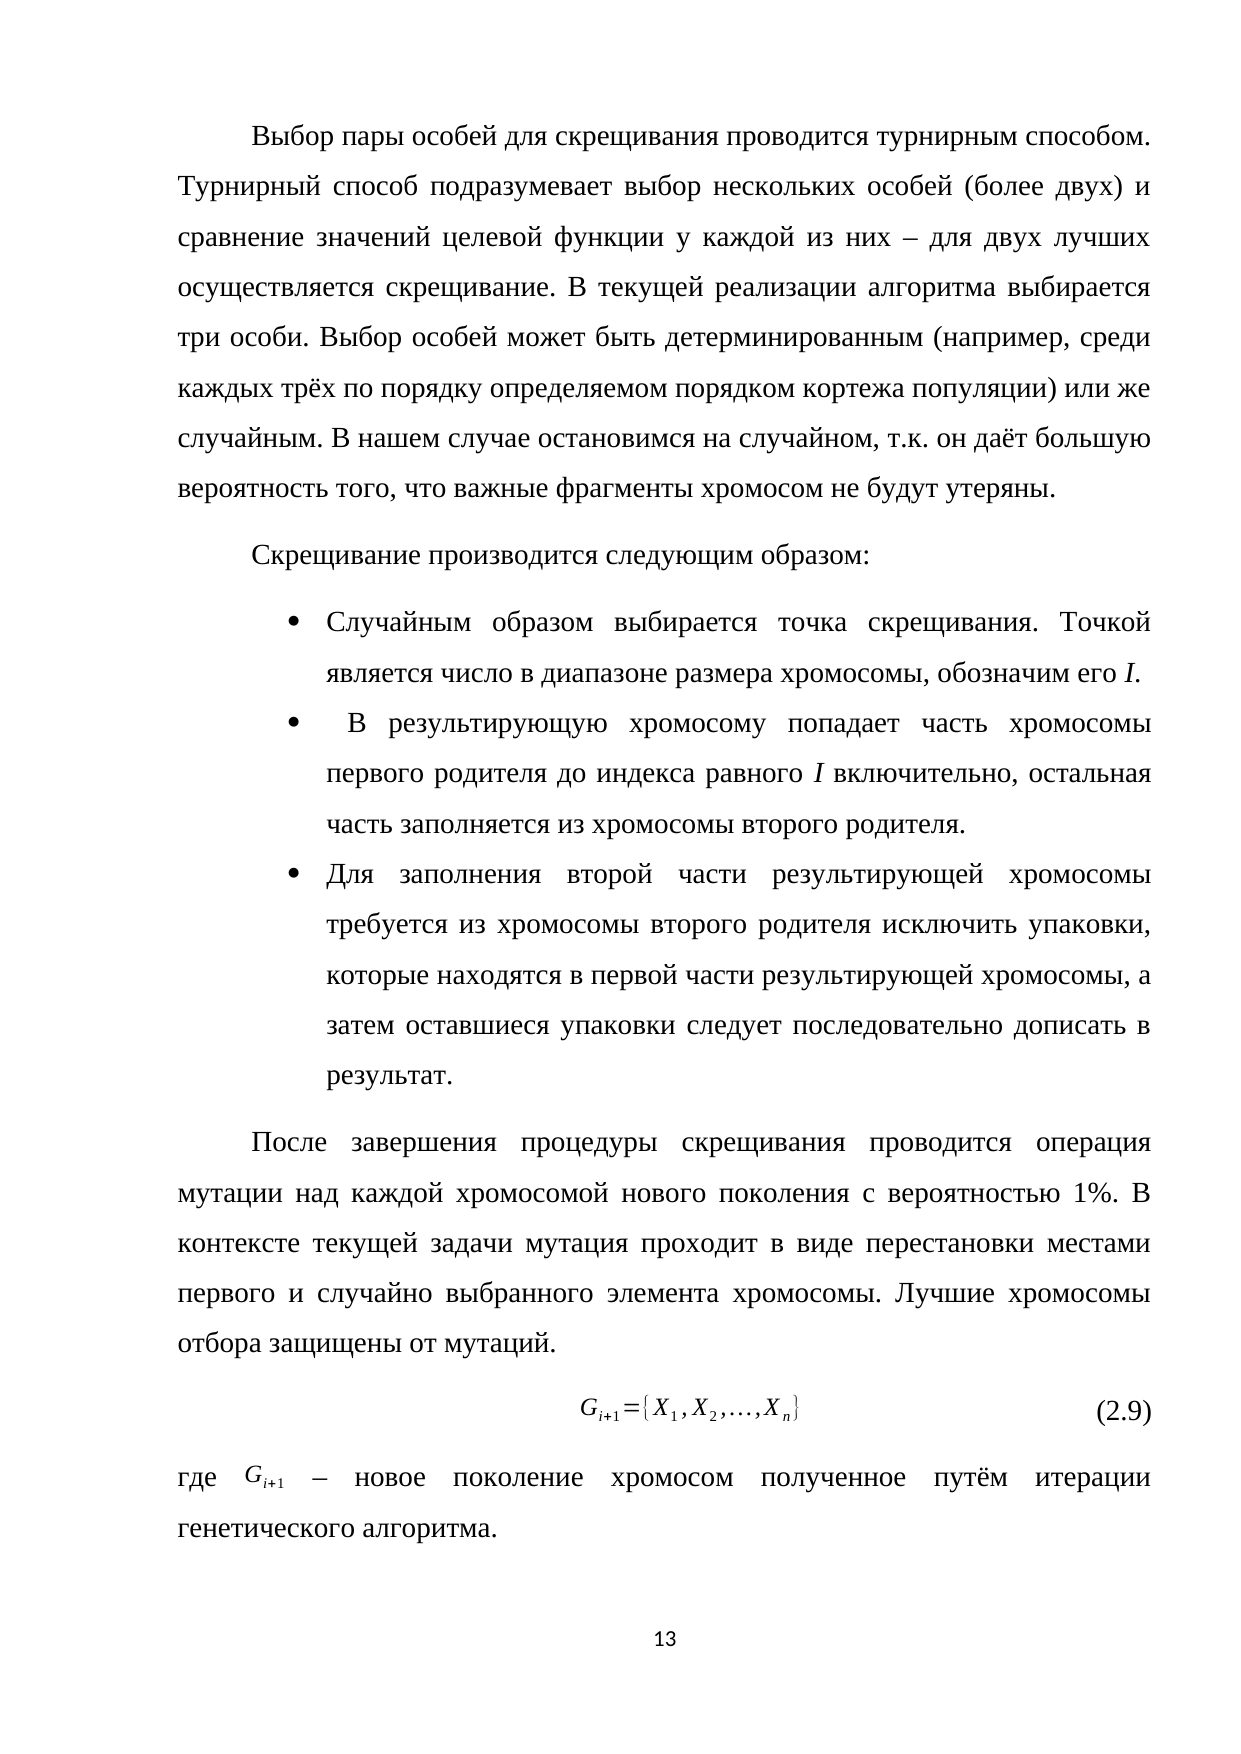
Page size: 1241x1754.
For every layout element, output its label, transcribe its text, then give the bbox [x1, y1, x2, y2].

text (2.9) [177, 1393, 1152, 1426]
text Скрещивание производится следующим образом: [177, 537, 1152, 571]
list Для заполнения второй части результирующей хромосомы требуется из хромосомы второго родителя исключить упаковки, которые находятся в первой части результирующей хромосомы, а затем оставшиеся упаковки следует последовательно дописать в результат. [288, 856, 1152, 1091]
text После завершения процедуры скрещивания проводится операция мутации над каждой хромосомой нового поколения с вероятностью 1%. В контексте текущей задачи мутация проходит в виде перестановки местами первого и случайно выбранного элемента хромосомы. Лучшие хромосомы отбора защищены от мутаций. [177, 1124, 1152, 1359]
text где – новое поколение хромосом полученное путём итерации генетического алгоритма. [177, 1459, 1152, 1543]
list Случайным образом выбирается точка скрещивания. Точкой является число в диапазоне размера хромосомы, обозначим его I. [288, 604, 1152, 688]
list В результирующую хромосому попадает часть хромосомы первого родителя до индекса равного I включительно, остальная часть заполняется из хромосомы второго родителя. [288, 705, 1152, 839]
text Выбор пары особей для скрещивания проводится турнирным способом. Турнирный способ подразумевает выбор нескольких особей (более двух) и сравнение значений целевой функции у каждой из них – для двух лучших осуществляется скрещивание. В текущей реализации алгоритма выбирается три особи. Выбор особей может быть детерминированным (например, среди каждых трёх по порядку определяемом порядком кортежа популяции) или же случайным. В нашем случае остановимся на случайном, т.к. он даёт большую вероятность того, что важные фрагменты хромосом не будут утеряны. [177, 118, 1152, 504]
